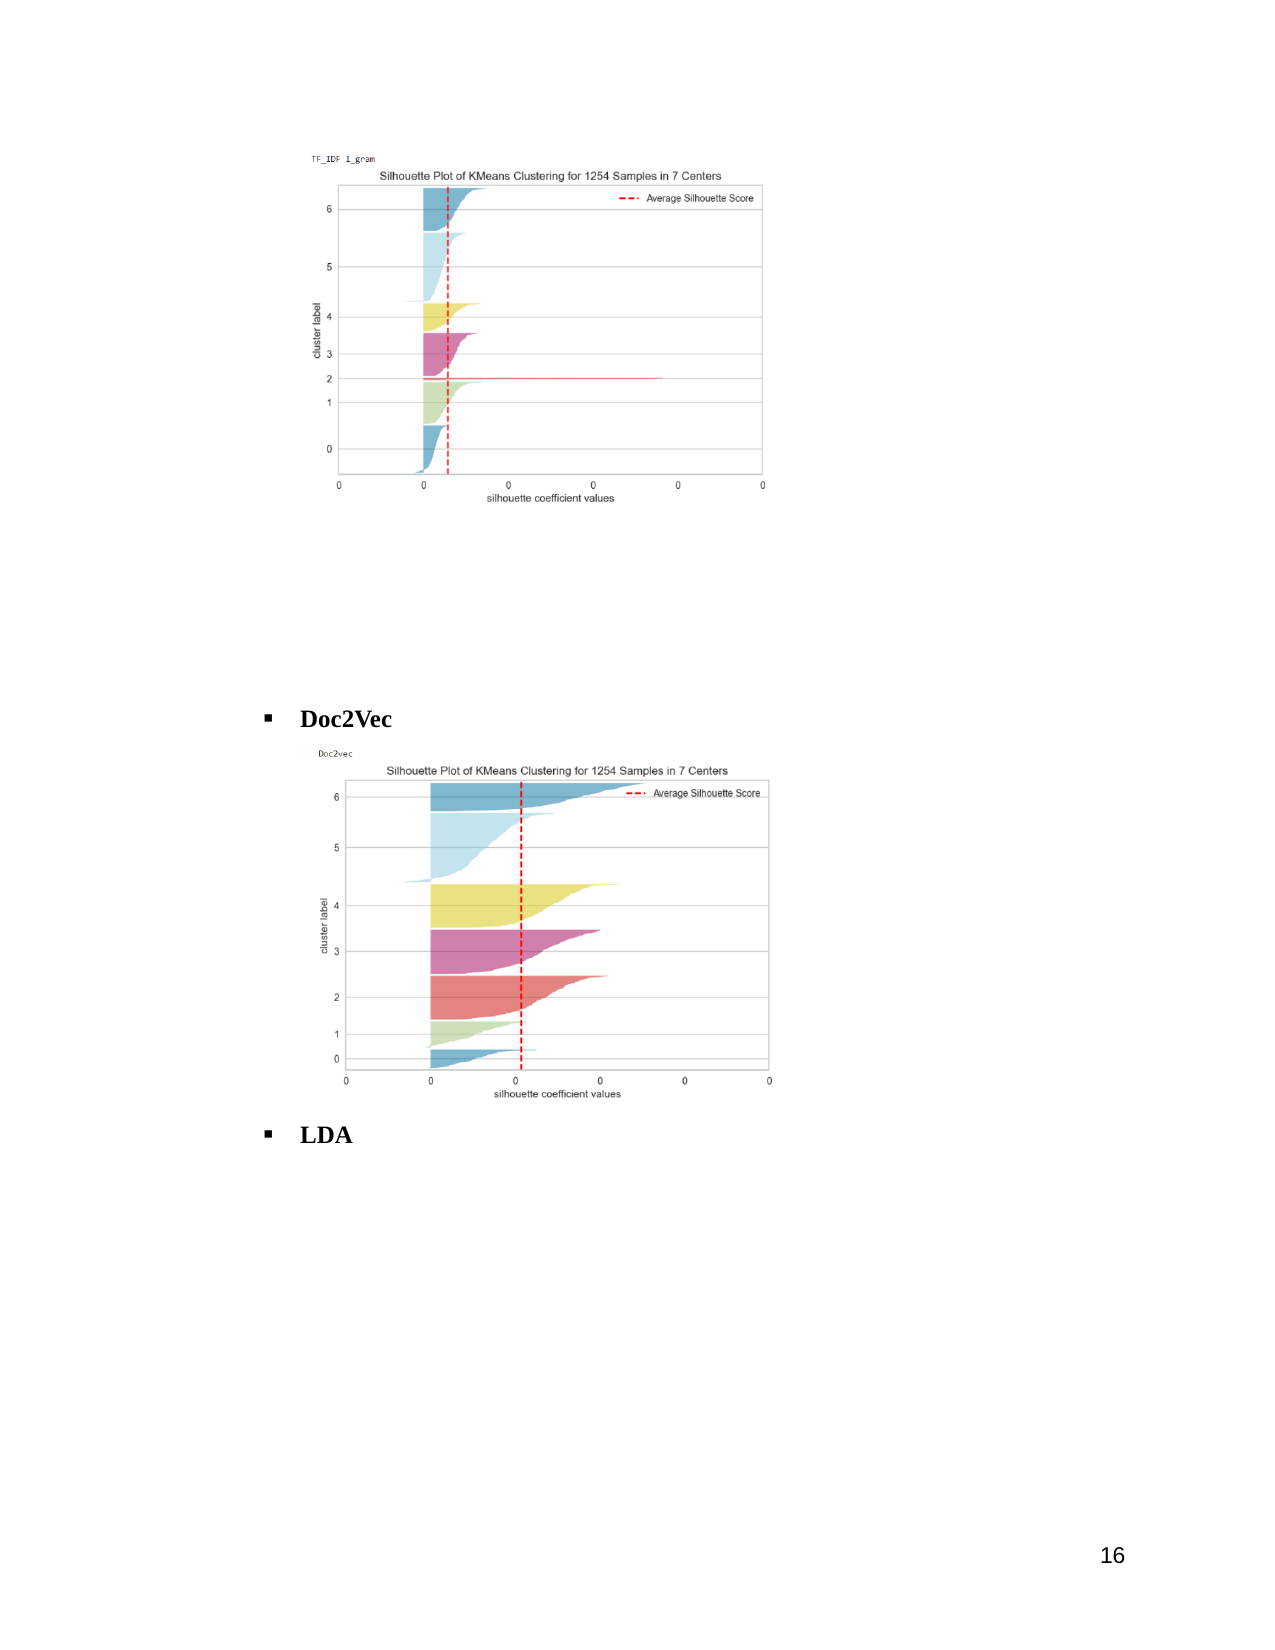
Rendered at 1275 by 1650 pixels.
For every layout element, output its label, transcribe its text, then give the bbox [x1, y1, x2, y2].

picture [300, 749, 789, 1103]
list LDA [262, 1120, 1125, 1148]
list Doc2Vec [262, 704, 1125, 733]
picture [300, 153, 768, 503]
